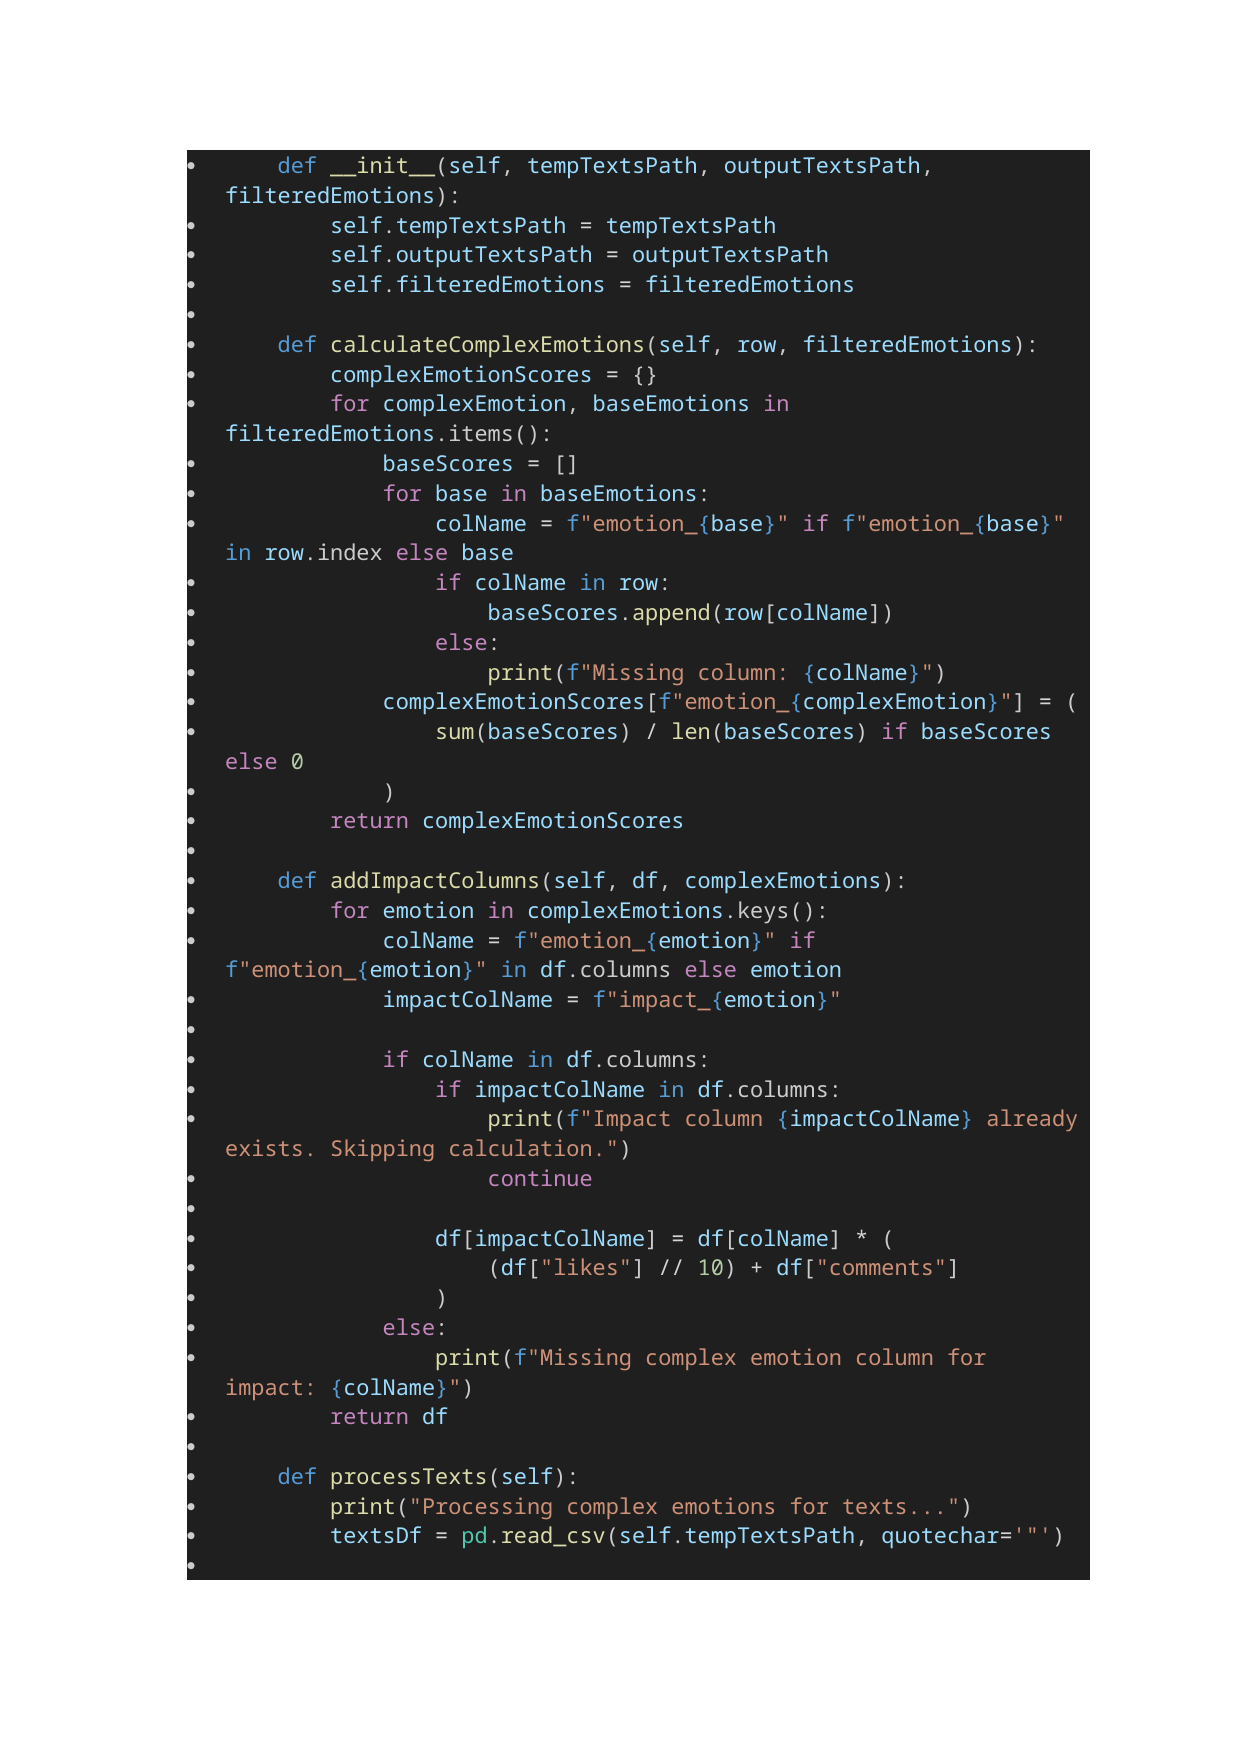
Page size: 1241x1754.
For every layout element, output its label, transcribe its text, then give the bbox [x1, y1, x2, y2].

list print(f"Impact column {impactColName} already exists. Skipping calculation.") [187, 1103, 1090, 1163]
list return complexEmotionScores [187, 805, 1090, 835]
list for complexEmotion, baseEmotions in filteredEmotions.items(): [187, 388, 1090, 448]
list def __init__(self, tempTextsPath, outputTextsPath, filteredEmotions): [187, 150, 1090, 209]
list impactColName = f"impact_{emotion}" [187, 984, 1090, 1014]
list print("Processing complex emotions for texts...") [187, 1491, 1090, 1520]
list def calculateComplexEmotions(self, row, filteredEmotions): [187, 329, 1090, 358]
list if colName in row: [187, 567, 1090, 597]
list complexEmotionScores = {} [187, 358, 1090, 388]
list def addImpactColumns(self, df, complexEmotions): [187, 865, 1090, 895]
list complexEmotionScores[f"emotion_{complexEmotion}"] = ( [187, 686, 1090, 716]
list if colName in df.columns: [187, 1044, 1090, 1073]
list self.filteredEmotions = filteredEmotions [187, 269, 1090, 299]
list self.tempTextsPath = tempTextsPath [187, 209, 1090, 239]
list baseScores.append(row[colName]) [187, 597, 1090, 627]
list else: [187, 1312, 1090, 1342]
list print(f"Missing complex emotion column for impact: {colName}") [187, 1342, 1090, 1401]
list ) [187, 1282, 1090, 1312]
list baseScores = [] [187, 448, 1090, 478]
list colName = f"emotion_{base}" if f"emotion_{base}" in row.index else base [187, 507, 1090, 567]
list ) [187, 776, 1090, 805]
list if impactColName in df.columns: [187, 1073, 1090, 1103]
list for base in baseEmotions: [187, 478, 1090, 507]
list df[impactColName] = df[colName] * ( [187, 1222, 1090, 1252]
list colName = f"emotion_{emotion}" if f"emotion_{emotion}" in df.columns else emotion [187, 924, 1090, 984]
list print(f"Missing column: {colName}") [187, 656, 1090, 686]
list return df [187, 1401, 1090, 1431]
list continue [187, 1163, 1090, 1193]
list textsDf = pd.read_csv(self.tempTextsPath, quotechar='"') [187, 1520, 1090, 1550]
list else: [187, 627, 1090, 656]
list def processTexts(self): [187, 1461, 1090, 1491]
list self.outputTextsPath = outputTextsPath [187, 239, 1090, 269]
list for emotion in complexEmotions.keys(): [187, 895, 1090, 924]
list (df["likes"] // 10) + df["comments"] [187, 1252, 1090, 1282]
list sum(baseScores) / len(baseScores) if baseScores else 0 [187, 716, 1090, 776]
